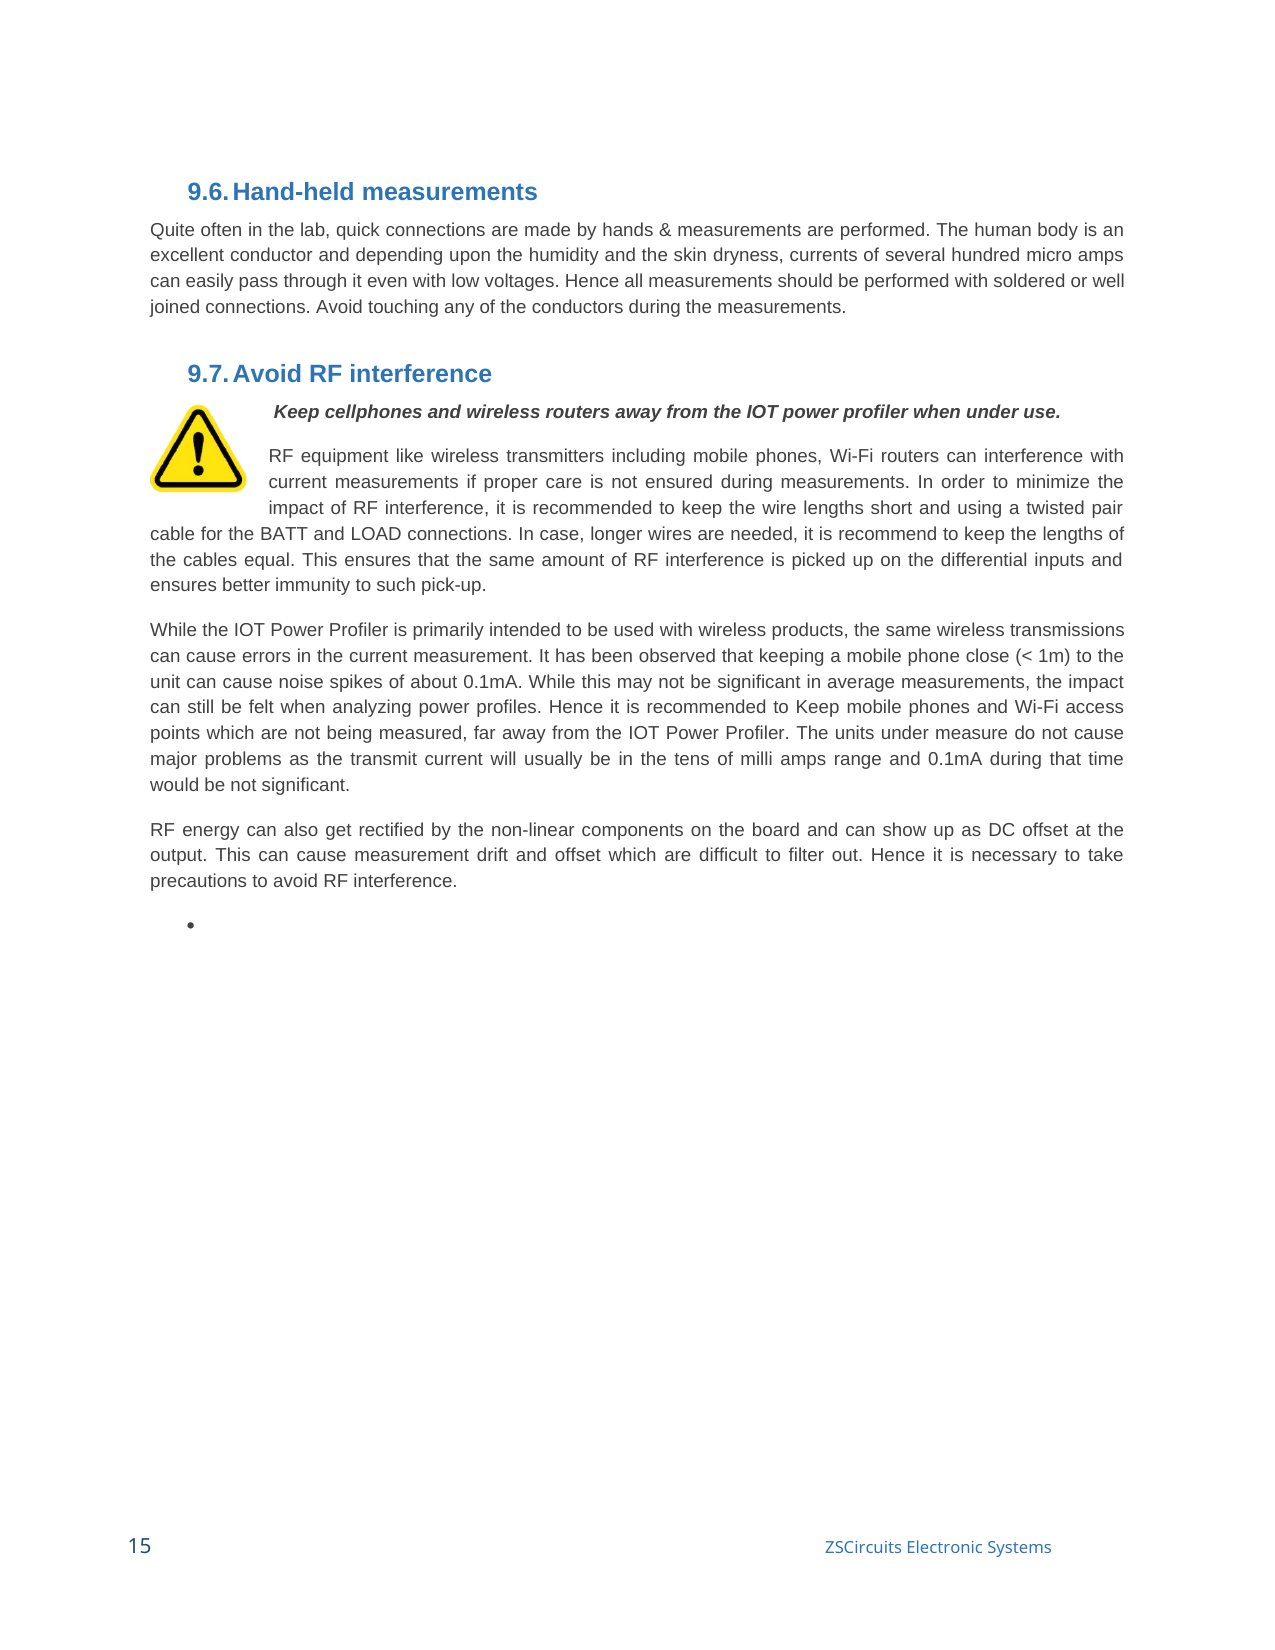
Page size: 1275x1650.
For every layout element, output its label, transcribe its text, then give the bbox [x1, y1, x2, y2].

text RF equipment like wireless transmitters including mobile phones, Wi-Fi routers can interference with current measurements if proper care is not ensured during measurements. In order to minimize the impact of RF interference, it is recommended to keep the wire lengths short and using a twisted pair cable for the BATT and LOAD connections. In case, longer wires are needed, it is recommend to keep the lengths of the cables equal. This ensures that the same amount of RF interference is picked up on the differential inputs and ensures better immunity to such pick-up. [150, 445, 1125, 596]
text Keep cellphones and wireless routers away from the IOT power profiler when under use. [250, 401, 1125, 422]
text Hand-held measurements [187, 177, 1125, 206]
text RF energy can also get rectified by the non-linear components on the board and can show up as DC offset at the output. This can cause measurement drift and offset which are difficult to filter out. Hence it is necessary to take precautions to avoid RF interference. [150, 818, 1125, 892]
picture [150, 401, 250, 499]
text Avoid RF interference [187, 359, 1125, 388]
text Quite often in the lab, quick connections are made by hands & measurements are performed. The human body is an excellent conductor and depending upon the humidity and the skin dryness, currents of several hundred micro amps can easily pass through it even with low voltages. Hence all measurements should be performed with soldered or well joined connections. Avoid touching any of the conductors during the measurements. [150, 218, 1125, 317]
text While the IOT Power Profiler is primarily intended to be used with wireless products, the same wireless transmissions can cause errors in the current measurement. It has been observed that keeping a mobile phone close (< 1m) to the unit can cause noise spikes of about 0.1mA. While this may not be significant in average measurements, the impact can still be felt when analyzing power profiles. Hence it is recommended to Keep mobile phones and Wi-Fi access points which are not being measured, far away from the IOT Power Profiler. The units under measure do not cause major problems as the transmit current will usually be in the tens of milli amps range and 0.1mA during that time would be not significant. [150, 619, 1125, 795]
